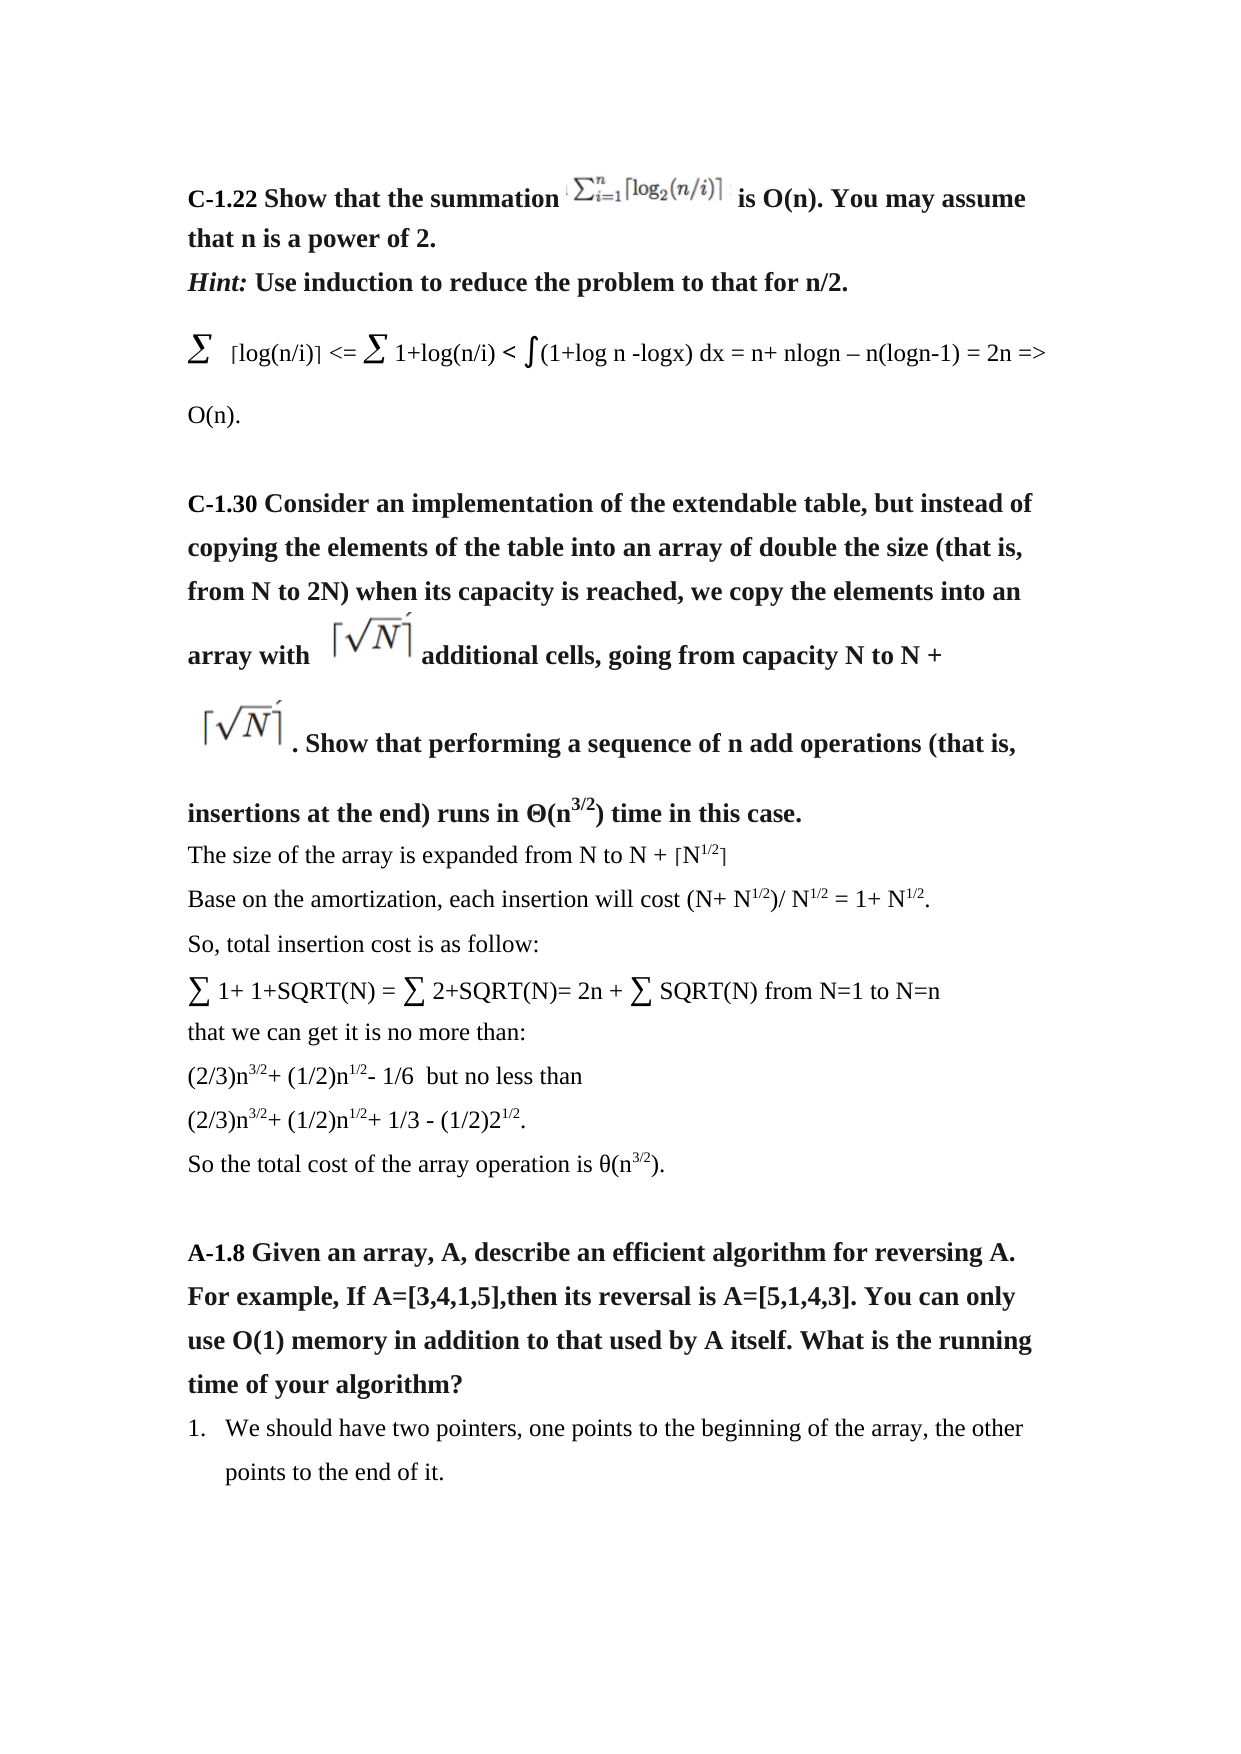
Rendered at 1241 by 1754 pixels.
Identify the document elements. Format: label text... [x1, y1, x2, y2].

picture [187, 700, 292, 753]
text Hint: Use induction to reduce the problem to that for n/2. [187, 260, 1053, 304]
list We should have two pointers, one points to the beginning of the array, the other points to the end of it. [187, 1406, 1053, 1494]
text (2/3)n3/2+ (1/2)n1/2- 1/6 but no less than [187, 1053, 1053, 1097]
text C-1.22 Show that the summation is O(n). You may assume that n is a power of 2. [187, 172, 1053, 260]
text So, total insertion cost is as follow: [187, 921, 1053, 965]
text ⌈log(n/i)⌉ <=  1+log(n/i) < ∫(1+log n -logx) dx = n+ nlogn – n(logn-1) = 2n => O(n). [187, 304, 1053, 436]
text ∑ 1+ 1+SQRT(N) = ∑ 2+SQRT(N)= 2n + ∑ SQRT(N) from N=1 to N=n [187, 965, 1053, 1009]
text C-1.30 Consider an implementation of the extendable table, but instead of copying the elements of the table into an array of double the size (that is, from N to 2N) when its capacity is reached, we copy the elements into an array with additional cells, going from capacity N to N + . Show that performing a sequence of n add operations (that is, insertions at the end) runs in Θ(n3/2) time in this case. [187, 480, 1053, 833]
text Base on the amortization, each insertion will cost (N+ N1/2)/ N1/2 = 1+ N1/2. [187, 877, 1053, 921]
text So the total cost of the array operation is θ(n3/2). [187, 1141, 1053, 1185]
picture [316, 612, 422, 665]
text (2/3)n3/2+ (1/2)n1/2+ 1/3 - (1/2)21/2. [187, 1097, 1053, 1141]
picture [566, 172, 731, 208]
text A-1.8 Given an array, A, describe an efficient algorithm for reversing A. For example, If A=[3,4,1,5],then its reversal is A=[5,1,4,3]. You can only use O(1) memory in addition to that used by A itself. What is the running time of your algorithm? [187, 1229, 1053, 1406]
text that we can get it is no more than: [187, 1009, 1053, 1053]
text The size of the array is expanded from N to N + ⌈N1/2⌉ [187, 833, 1053, 877]
